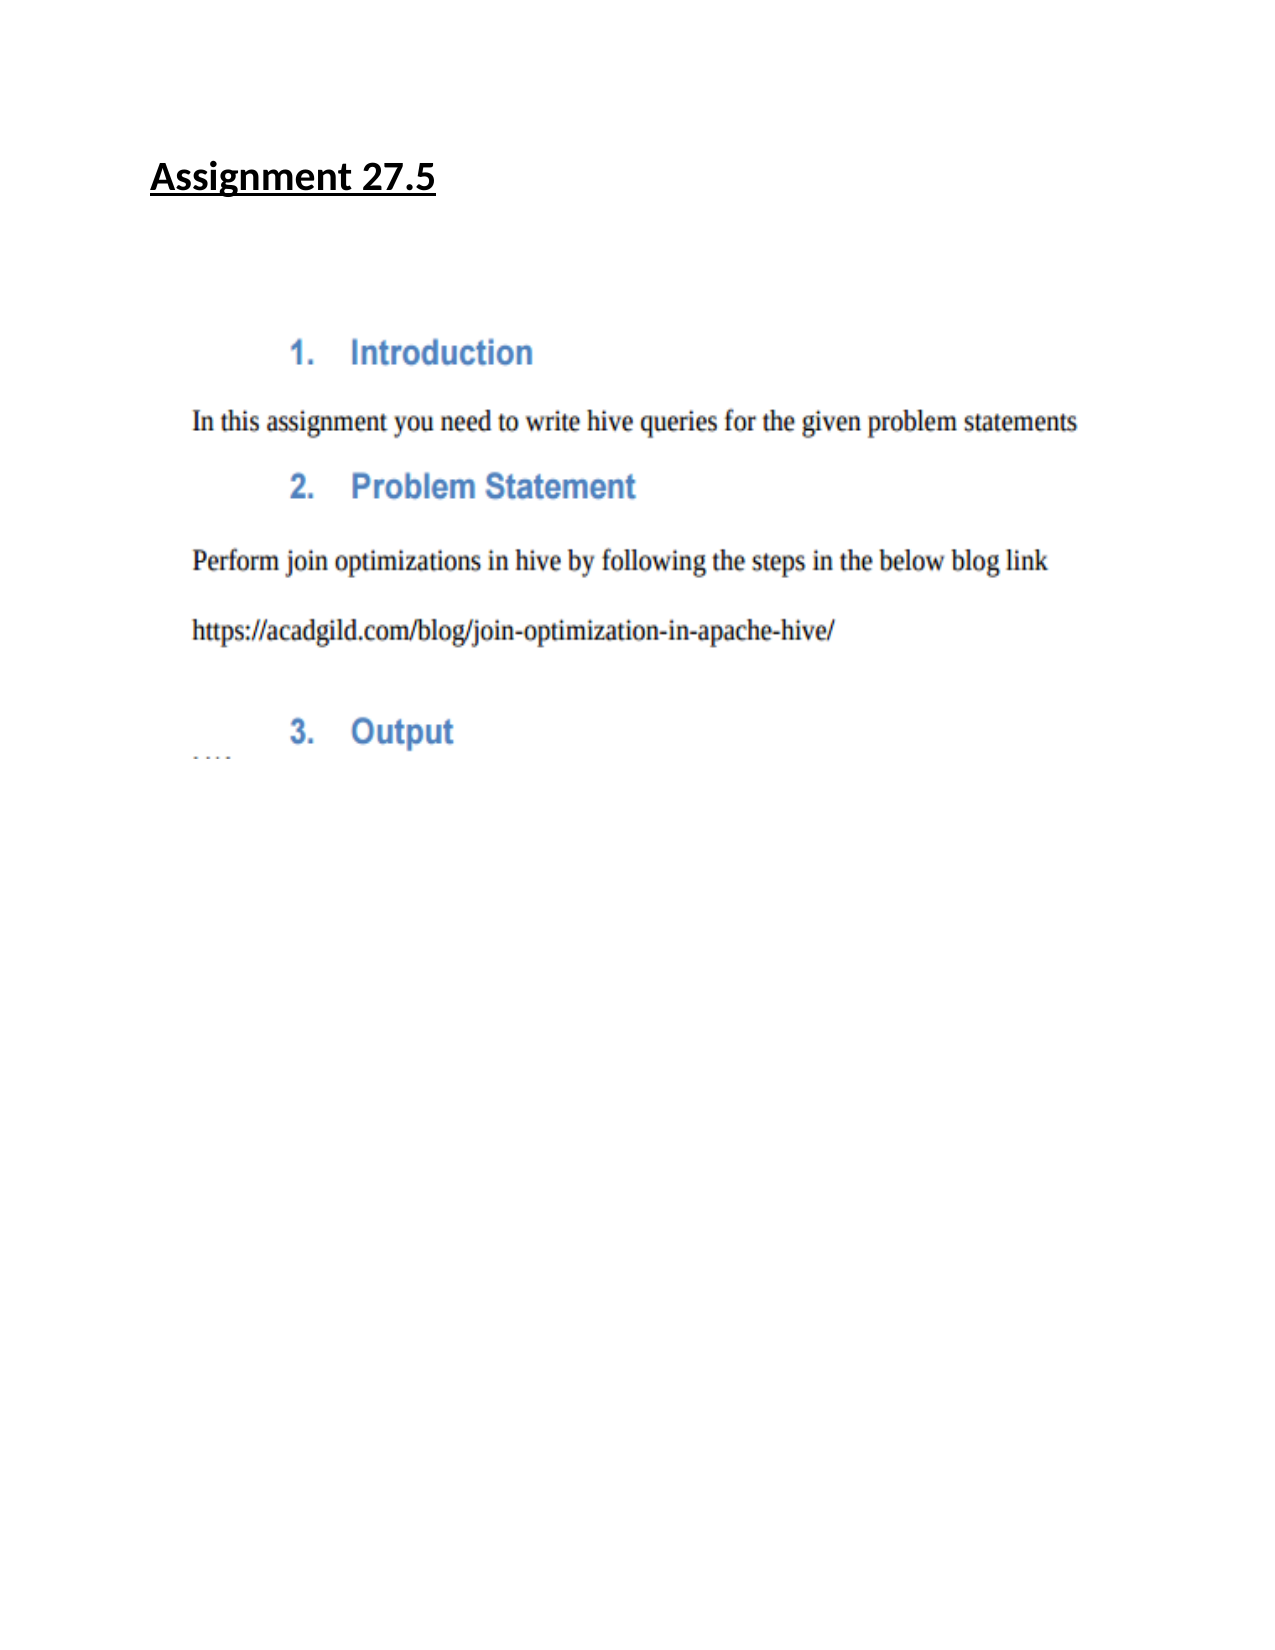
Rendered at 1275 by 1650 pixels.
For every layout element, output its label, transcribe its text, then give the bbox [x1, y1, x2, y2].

text Assignment 27.5 [150, 150, 1125, 201]
picture [150, 282, 1164, 759]
